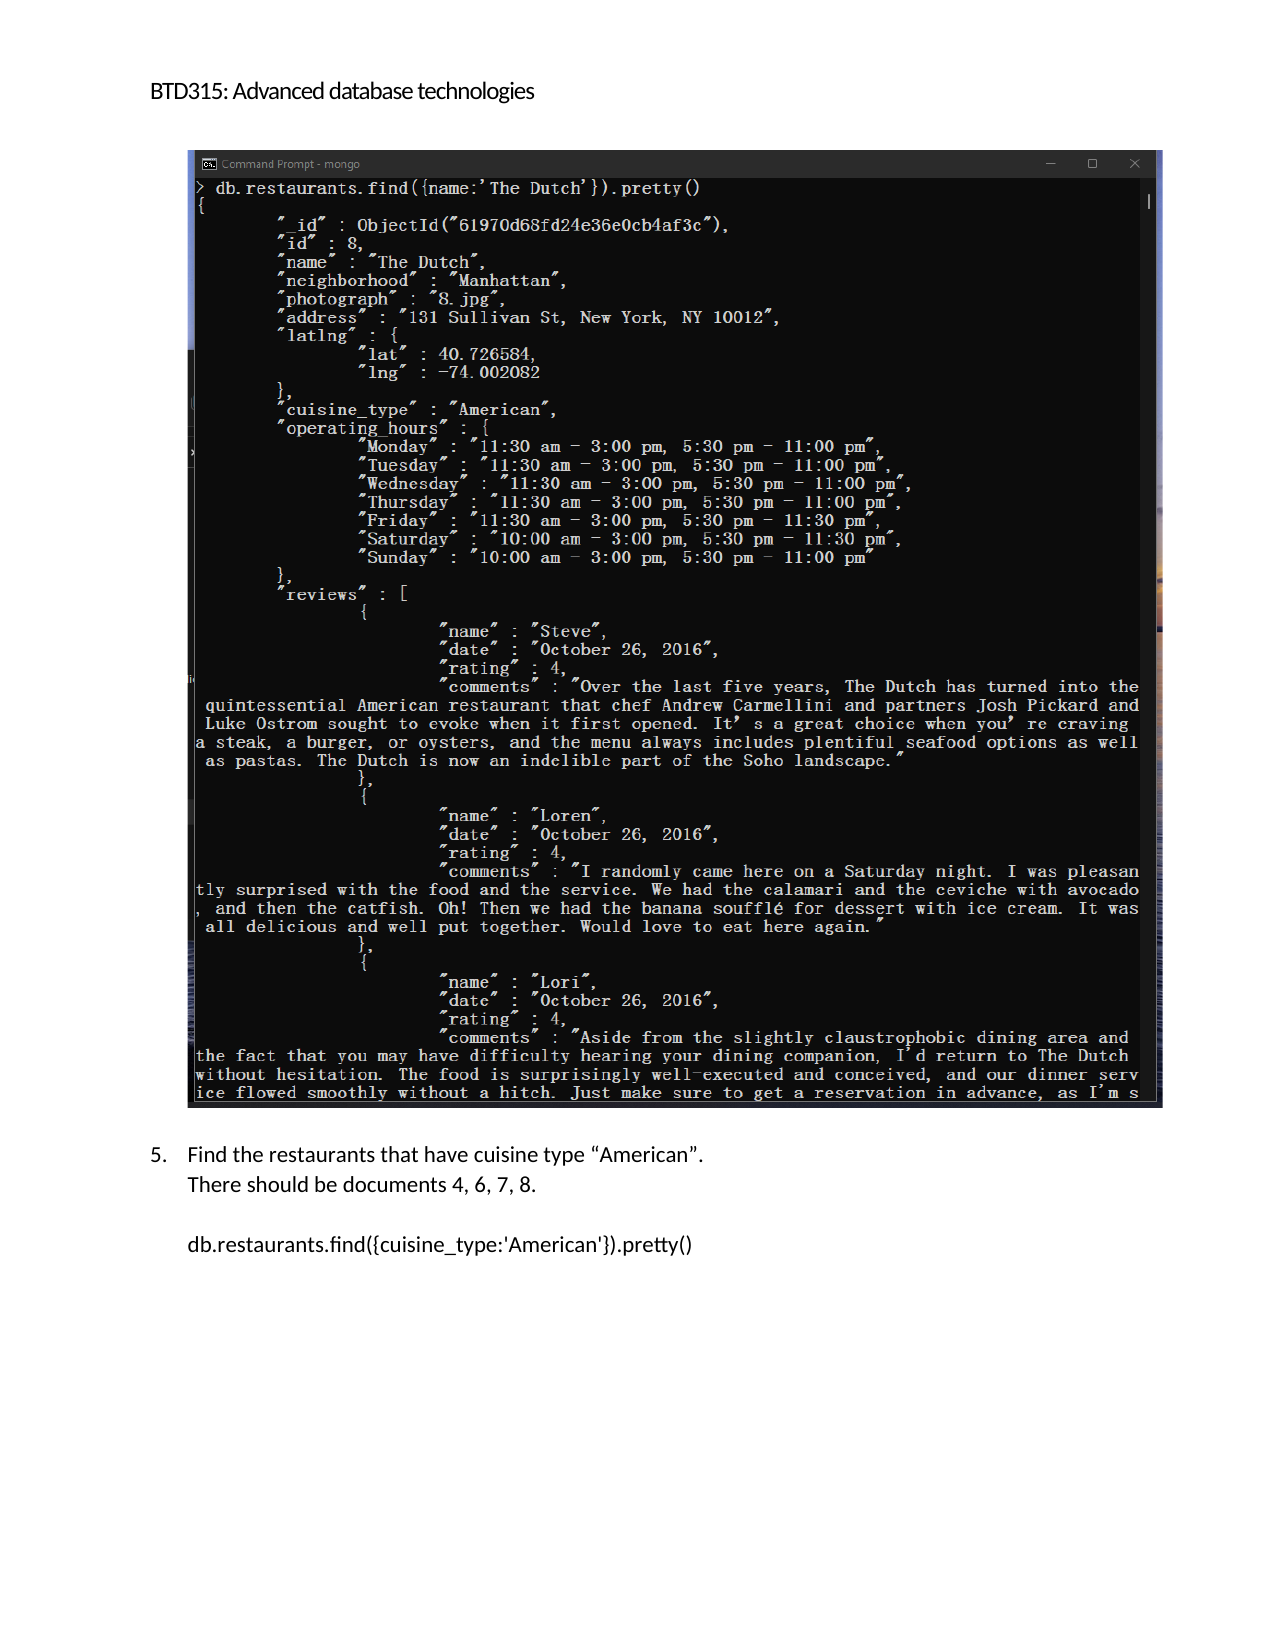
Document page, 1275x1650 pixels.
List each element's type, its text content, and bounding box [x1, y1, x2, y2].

list db.restaurants.find({cuisine_type:'American'}).pretty() [187, 1231, 1125, 1258]
picture [187, 150, 1163, 1108]
list Find the restaurants that have cuisine type “American”. [150, 1140, 1125, 1168]
list There should be documents 4, 6, 7, 8. [187, 1170, 1125, 1198]
